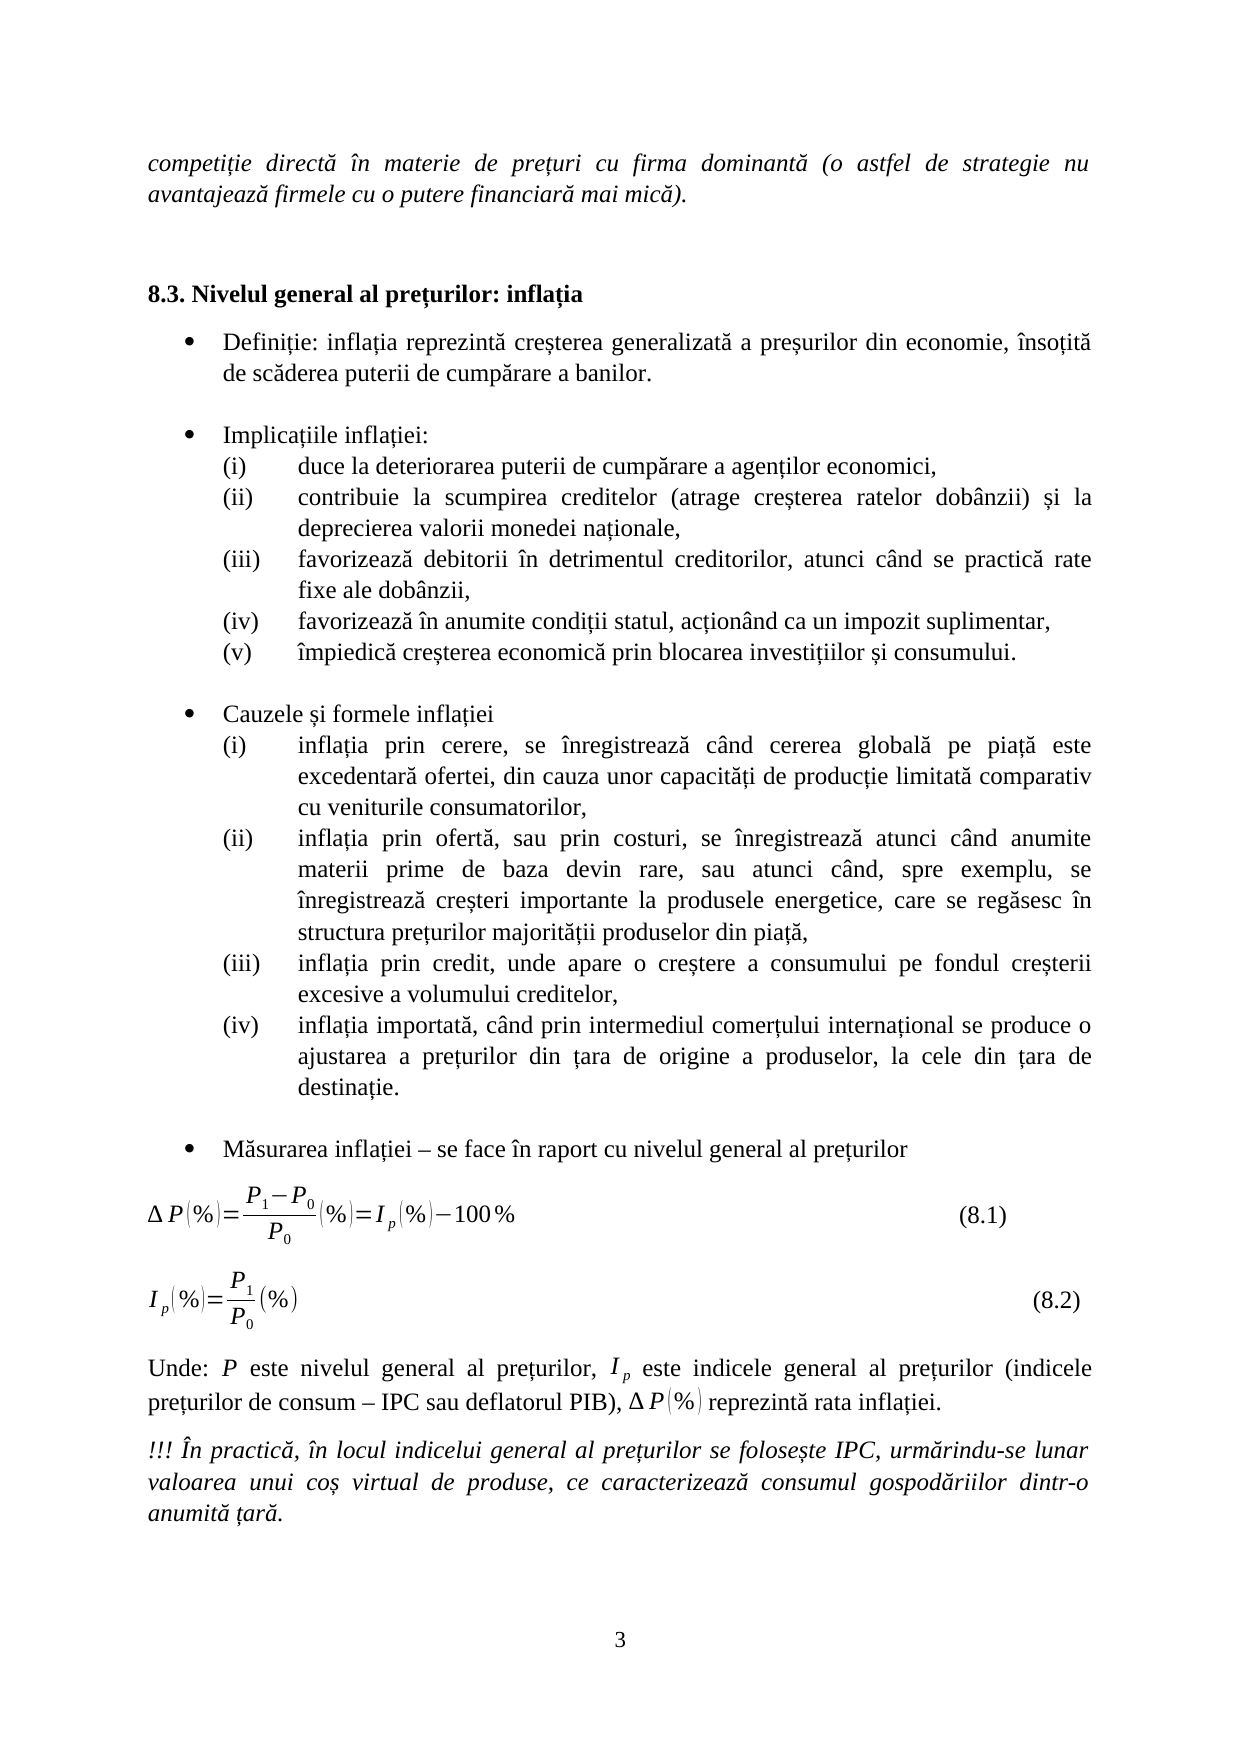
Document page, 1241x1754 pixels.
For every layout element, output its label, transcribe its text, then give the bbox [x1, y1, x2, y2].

list inflația prin ofertă, sau prin costuri, se înregistrează atunci când anumite materii prime de baza devin rare, sau atunci când, spre exemplu, se înregistrează creșteri importante la produsele energetice, care se regăsesc în structura prețurilor majorității produselor din piață, [223, 823, 1093, 945]
list inflația prin cerere, se înregistrează când cererea globală pe piață este excedentară ofertei, din cauza unor capacități de producție limitată comparativ cu veniturile consumatorilor, [223, 730, 1093, 821]
list Definiție: inflația reprezintă creșterea generalizată a preșurilor din economie, însoțită de scăderea puterii de cumpărare a banilor. [185, 327, 1093, 387]
list inflația importată, când prin intermediul comerțului internațional se produce o ajustarea a prețurilor din țara de origine a produselor, la cele din țara de destinație. [223, 1010, 1093, 1101]
text (8.2) [148, 1267, 1093, 1333]
text !!! În practică, în locul indicelui general al prețurilor se folosește IPC, urmărindu-se lunar valoarea unui coș virtual de produse, ce caracterizează consumul gospodăriilor dintr-o anumită țară. [148, 1436, 1093, 1526]
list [148, 148, 1093, 207]
list inflația prin credit, unde apare o creștere a consumului pe fondul creșterii excesive a volumului creditelor, [223, 948, 1093, 1007]
text 8.3. Nivelul general al prețurilor: inflația [148, 279, 1093, 308]
list Cauzele și formele inflației [185, 699, 1093, 728]
list favorizează debitorii în detrimentul creditorilor, atunci când se practică rate fixe ale dobânzii, [223, 544, 1093, 604]
text (8.1) [148, 1182, 1093, 1248]
list duce la deteriorarea puterii de cumpărare a agenților economici, [223, 451, 1093, 480]
text Unde: este nivelul general al prețurilor, este indicele general al prețurilor (indicele prețurilor de consum – IPC sau deflatorul PIB), reprezintă rata inflației. [148, 1352, 1093, 1417]
list contribuie la scumpirea creditelor (atrage creșterea ratelor dobânzii) și la deprecierea valorii monedei naționale, [223, 482, 1093, 542]
list Implicațiile inflației: [185, 420, 1093, 449]
list favorizează în anumite condiții statul, acționând ca un impozit suplimentar, [223, 606, 1093, 635]
list împiedică creșterea economică prin blocarea investițiilor și consumului. [223, 637, 1093, 666]
list Măsurarea inflației – se face în raport cu nivelul general al prețurilor [185, 1134, 1093, 1163]
